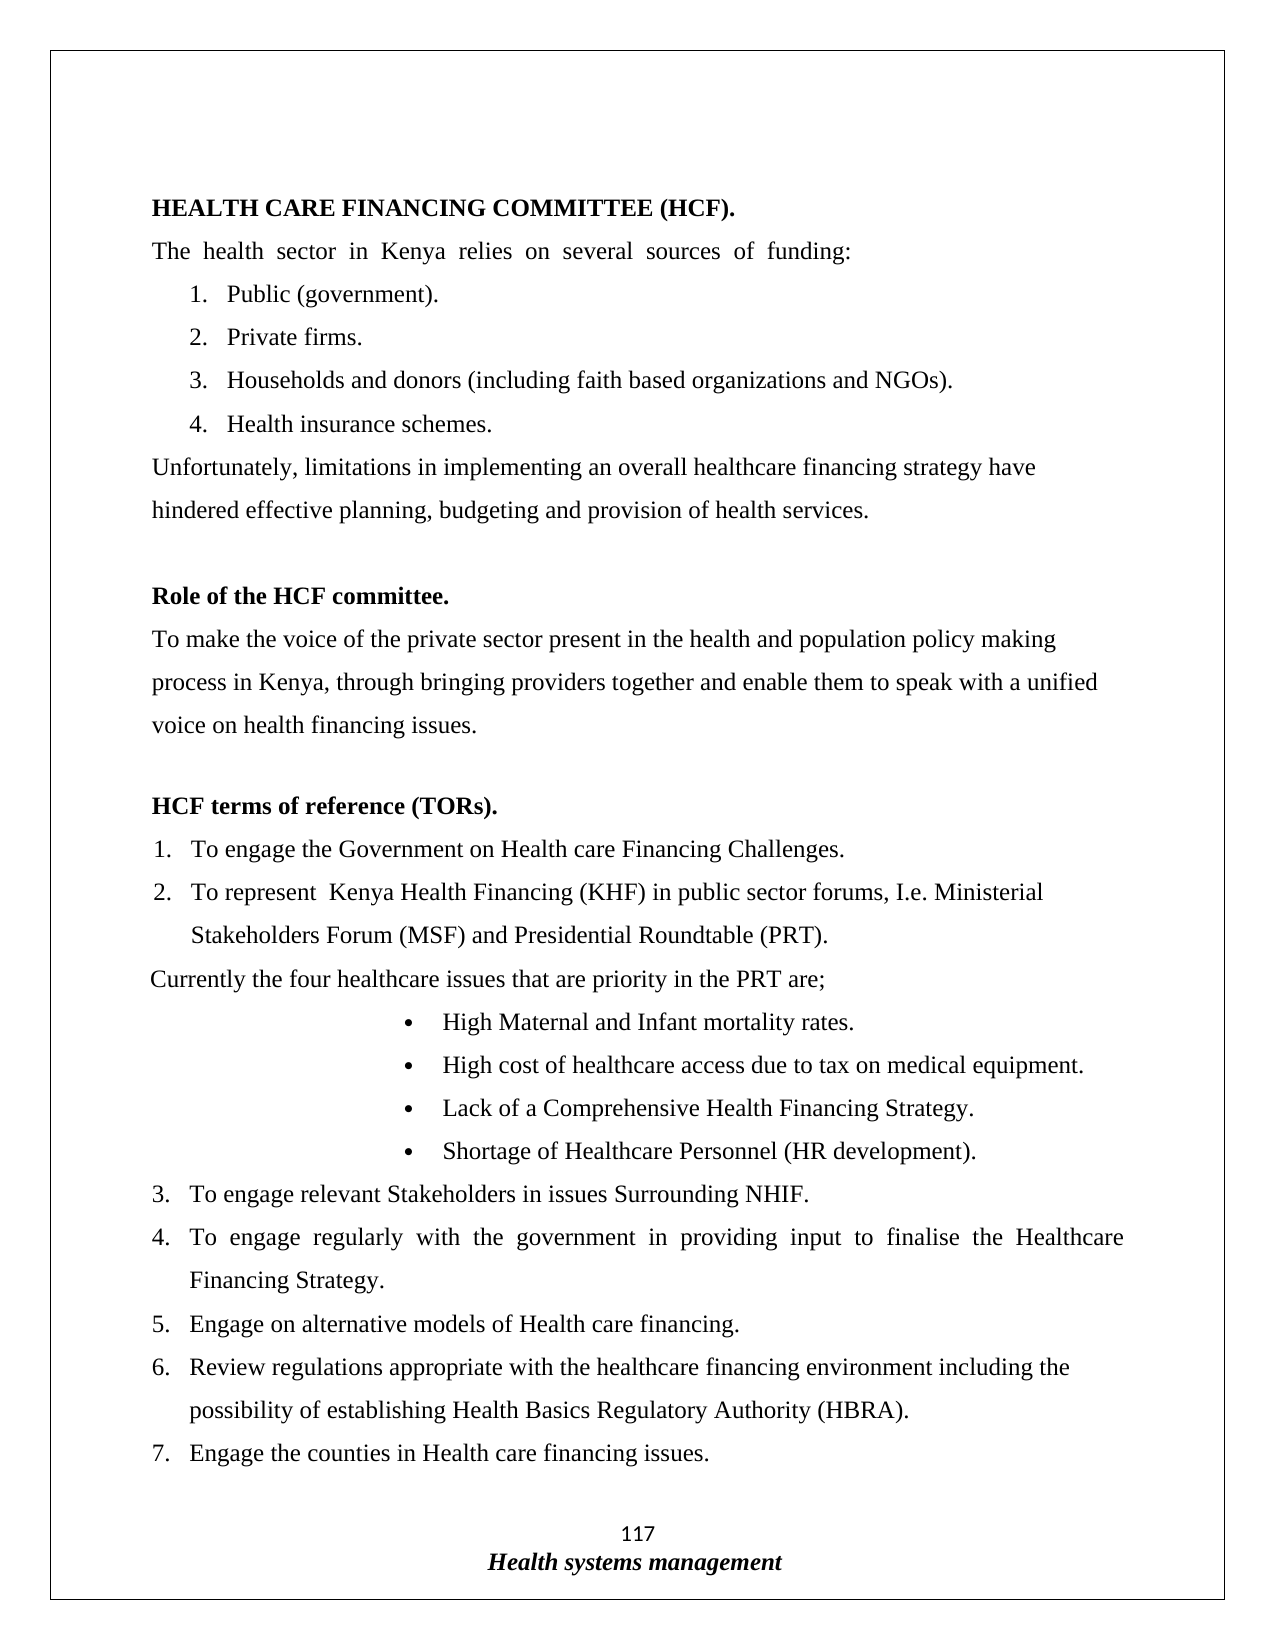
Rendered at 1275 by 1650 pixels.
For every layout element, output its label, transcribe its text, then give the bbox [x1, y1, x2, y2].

text The health sector in Kenya relies on several sources of funding: [152, 236, 1125, 265]
list High Maternal and Infant mortality rates. [405, 1007, 1125, 1036]
list Health insurance schemes. [189, 409, 1125, 437]
list Households and donors (including faith based organizations and NGOs). [189, 366, 1125, 394]
list Public (government). [189, 279, 1125, 308]
text Currently the four healthcare issues that are priority in the PRT are; [150, 964, 1125, 992]
list To engage the Government on Health care Financing Challenges. [153, 834, 1125, 863]
list Engage the counties in Health care financing issues. [152, 1438, 1125, 1467]
text HEALTH CARE FINANCING COMMITTEE (HCF). [152, 193, 1125, 222]
list Private firms. [189, 322, 1125, 351]
text Role of the HCF committee. [152, 581, 1125, 610]
list Review regulations appropriate with the healthcare financing environment including the possibility of establishing Health Basics Regulatory Authority (HBRA). [152, 1352, 1125, 1424]
text Unfortunately, limitations in implementing an overall healthcare financing strategy have hindered effective planning, budgeting and provision of health services. [152, 452, 1125, 524]
text To make the voice of the private sector present in the health and population policy making process in Kenya, through bringing providers together and enable them to speak with a unified voice on health financing issues. [152, 624, 1125, 739]
list To represent Kenya Health Financing (KHF) in public sector forums, I.e. Ministerial Stakeholders Forum (MSF) and Presidential Roundtable (PRT). [153, 877, 1125, 949]
list High cost of healthcare access due to tax on medical equipment. [405, 1050, 1125, 1079]
list Shortage of Healthcare Personnel (HR development). [405, 1136, 1125, 1165]
list To engage regularly with the government in providing input to finalise the Healthcare Financing Strategy. [152, 1222, 1125, 1294]
list Engage on alternative models of Health care financing. [152, 1309, 1125, 1337]
text HCF terms of reference (TORs). [152, 791, 1125, 820]
list Lack of a Comprehensive Health Financing Strategy. [405, 1093, 1125, 1122]
list To engage relevant Stakeholders in issues Surrounding NHIF. [152, 1179, 1125, 1208]
